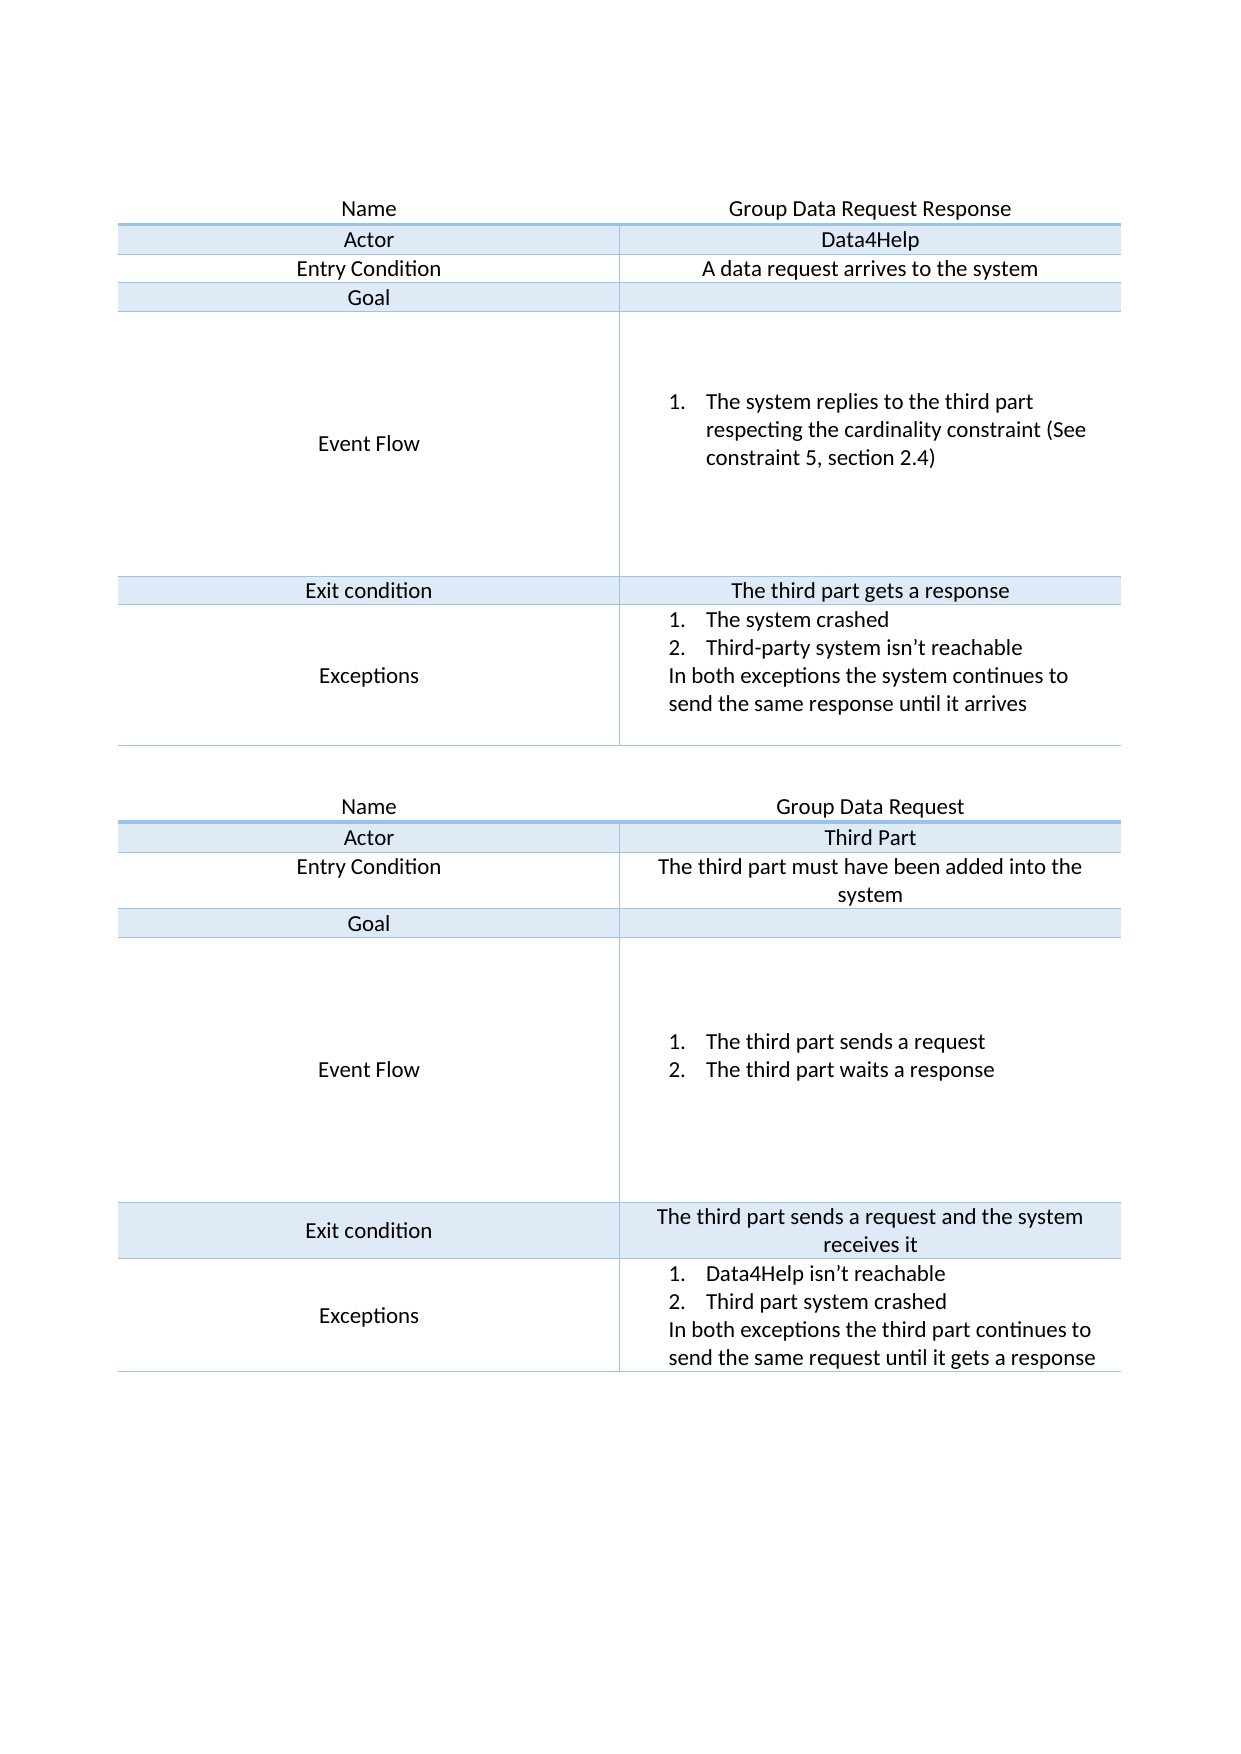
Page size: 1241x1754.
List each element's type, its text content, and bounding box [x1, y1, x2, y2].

table_header Name [118, 793, 619, 820]
table_cell Entry Condition [118, 853, 619, 908]
table_cell The third part sends a request The third part waits a response [620, 938, 1121, 1202]
table_cell Exceptions [118, 1259, 619, 1371]
table_cell [620, 909, 1121, 937]
table_cell Exit condition [118, 1203, 619, 1258]
table_cell [620, 283, 1121, 311]
table_header Group Data Request [620, 793, 1121, 820]
table_cell Data4Help isn’t reachable Third part system crashed In both exceptions the third part continues to send the same request until it gets a response [620, 1259, 1121, 1371]
table_cell Data4Help [620, 226, 1121, 254]
table_cell The third part sends a request and the system receives it [620, 1203, 1121, 1258]
table_cell Exit condition [118, 577, 619, 604]
table_cell The system crashed Third-party system isn’t reachable In both exceptions the system continues to send the same response until it arrives [620, 605, 1121, 745]
table_header Group Data Request Response [620, 195, 1121, 222]
table_cell Actor [118, 226, 619, 254]
table_cell Goal [118, 283, 619, 311]
table_cell Event Flow [118, 312, 619, 576]
table_cell The third part gets a response [620, 577, 1121, 604]
table_header Name [118, 195, 619, 222]
table_cell A data request arrives to the system [620, 255, 1121, 282]
table_cell Third Part [620, 824, 1121, 852]
table_cell Event Flow [118, 938, 619, 1202]
table_cell Exceptions [118, 605, 619, 745]
table_cell Entry Condition [118, 255, 619, 282]
table_cell The system replies to the third part respecting the cardinality constraint (See constraint 5, section 2.4) [620, 312, 1121, 576]
table_cell The third part must have been added into the system [620, 853, 1121, 908]
table_cell Goal [118, 909, 619, 937]
table_cell Actor [118, 824, 619, 852]
